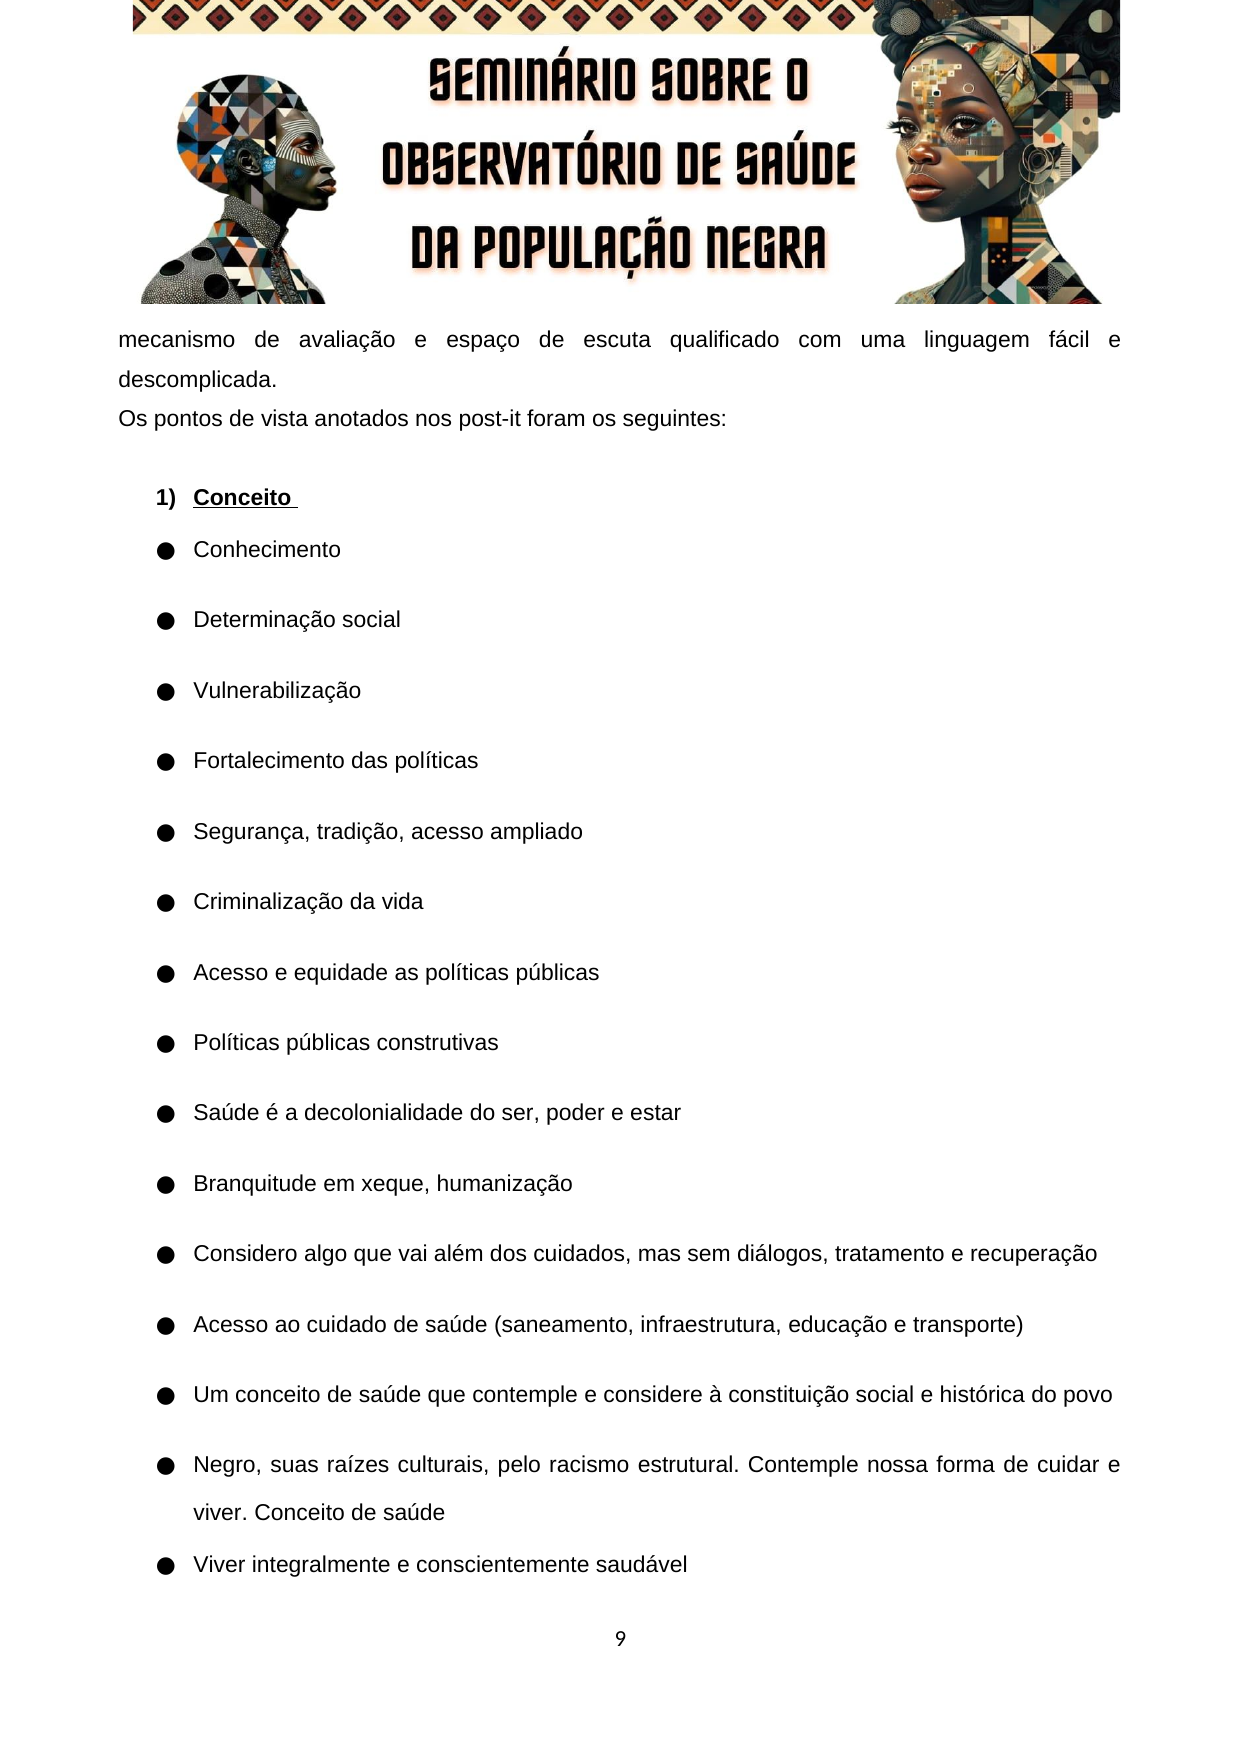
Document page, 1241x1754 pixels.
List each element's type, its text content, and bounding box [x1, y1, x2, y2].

text Os pontos de vista anotados nos post-it foram os seguintes: [118, 405, 1122, 431]
list Acesso ao cuidado de saúde (saneamento, infraestrutura, educação e transporte) [156, 1298, 1122, 1345]
list Segurança, tradição, acesso ampliado [156, 805, 1122, 852]
list Branquitude em xeque, humanização [156, 1157, 1122, 1204]
list Acesso e equidade as políticas públicas [156, 946, 1122, 993]
list Criminalização da vida [156, 876, 1122, 922]
list Conceito [156, 484, 1122, 510]
list Saúde é a decolonialidade do ser, poder e estar [156, 1087, 1122, 1134]
list Considero algo que vai além dos cuidados, mas sem diálogos, tratamento e recuperação [156, 1228, 1122, 1274]
list Determinação social [156, 594, 1122, 641]
picture [132, 0, 1121, 304]
list Políticas públicas construtivas [156, 1016, 1122, 1063]
list Um conceito de saúde que contemple e considere à constituição social e histórica do povo [156, 1368, 1122, 1415]
list Conhecimento [156, 523, 1122, 570]
list Fortalecimento das políticas [156, 735, 1122, 782]
list Vulnerabilização [156, 664, 1122, 711]
list Viver integralmente e conscientemente saudável [156, 1538, 1122, 1585]
list Negro, suas raízes culturais, pelo racismo estrutural. Contemple nossa forma de cuidar e viver. Conceito de saúde [156, 1439, 1122, 1525]
